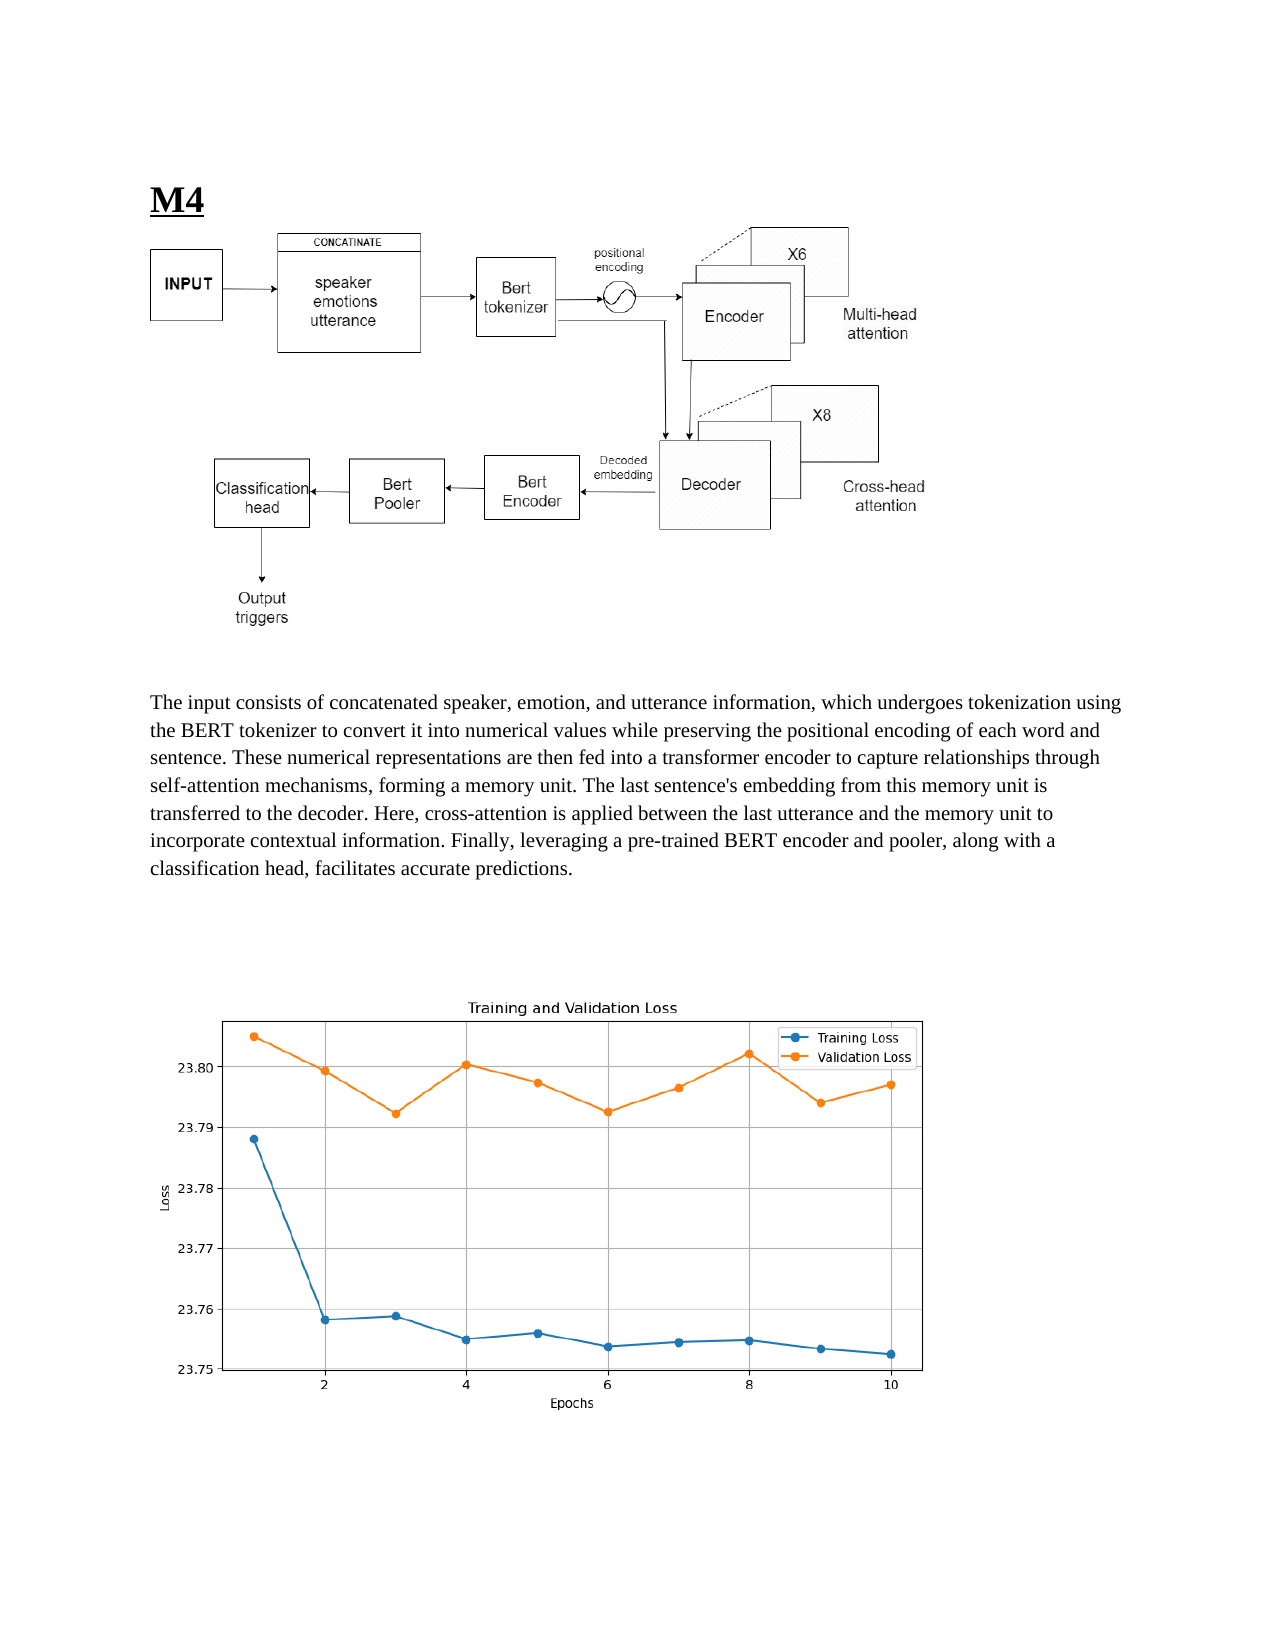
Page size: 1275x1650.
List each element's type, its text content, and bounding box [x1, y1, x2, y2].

picture [150, 993, 931, 1418]
picture [150, 227, 937, 631]
text The input consists of concatenated speaker, emotion, and utterance information, which undergoes tokenization using the BERT tokenizer to convert it into numerical values while preserving the positional encoding of each word and sentence. These numerical representations are then fed into a transformer encoder to capture relationships through self-attention mechanisms, forming a memory unit. The last sentence's embedding from this memory unit is transferred to the decoder. Here, cross-attention is applied between the last utterance and the memory unit to incorporate contextual information. Finally, leveraging a pre-trained BERT encoder and pooler, along with a classification head, facilitates accurate predictions. [150, 690, 1125, 880]
text M4 [150, 178, 1125, 221]
